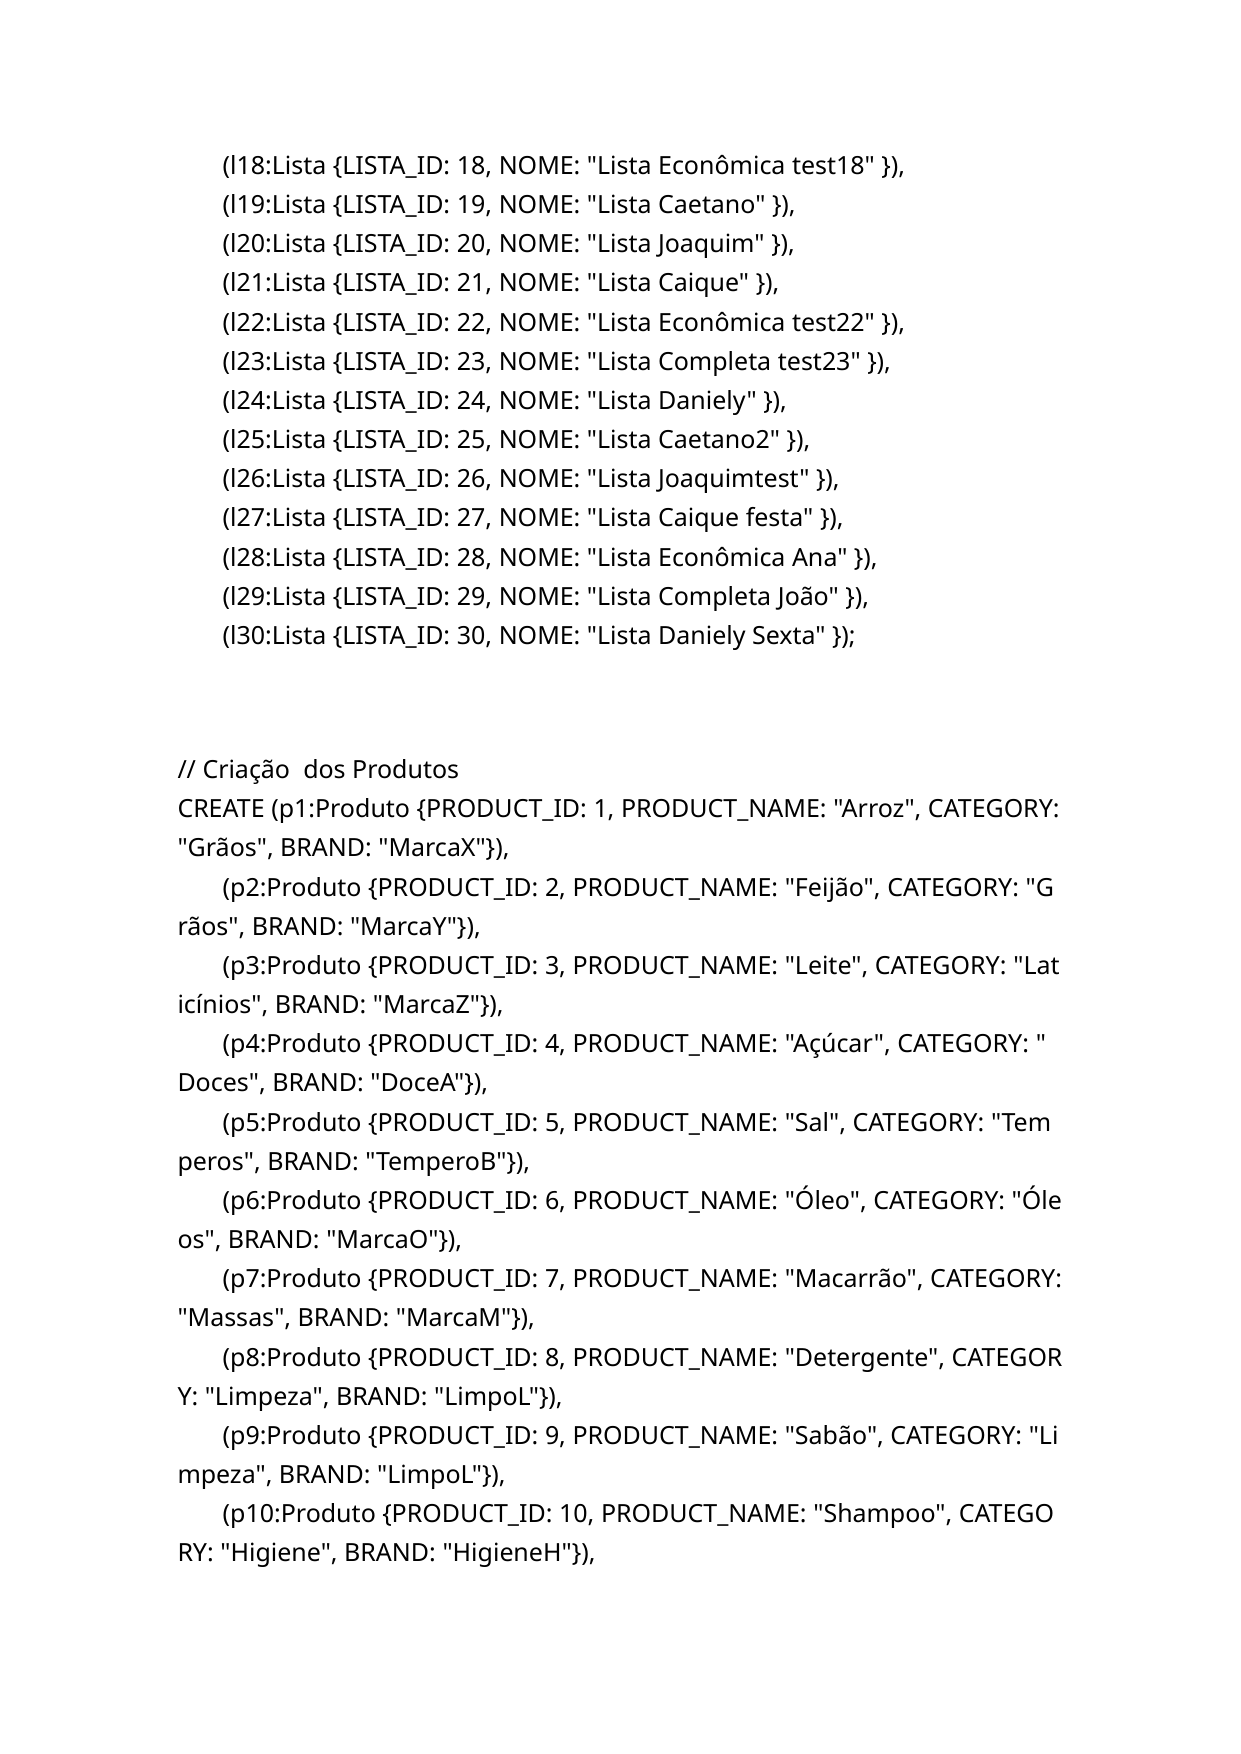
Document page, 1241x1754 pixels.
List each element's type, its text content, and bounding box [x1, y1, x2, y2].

text (p6:Produto {PRODUCT_ID: 6, PRODUCT_NAME: "Óleo", CATEGORY: "Óleos", BRAND: "MarcaO"}), [177, 1183, 1063, 1256]
text (l24:Lista {LISTA_ID: 24, NOME: "Lista Daniely" }), [177, 383, 1063, 417]
text (p7:Produto {PRODUCT_ID: 7, PRODUCT_NAME: "Macarrão", CATEGORY: "Massas", BRAND: "MarcaM"}), [177, 1261, 1063, 1334]
text (l30:Lista {LISTA_ID: 30, NOME: "Lista Daniely Sexta" }); [177, 618, 1063, 652]
text (l29:Lista {LISTA_ID: 29, NOME: "Lista Completa João" }), [177, 578, 1063, 612]
text (p2:Produto {PRODUCT_ID: 2, PRODUCT_NAME: "Feijão", CATEGORY: "Grãos", BRAND: "MarcaY"}), [177, 869, 1063, 942]
text (l28:Lista {LISTA_ID: 28, NOME: "Lista Econômica Ana" }), [177, 539, 1063, 573]
text (p8:Produto {PRODUCT_ID: 8, PRODUCT_NAME: "Detergente", CATEGORY: "Limpeza", BRAND: "LimpoL"}), [177, 1339, 1063, 1412]
text (p9:Produto {PRODUCT_ID: 9, PRODUCT_NAME: "Sabão", CATEGORY: "Limpeza", BRAND: "LimpoL"}), [177, 1418, 1063, 1491]
text (l26:Lista {LISTA_ID: 26, NOME: "Lista Joaquimtest" }), [177, 461, 1063, 495]
text CREATE (p1:Produto {PRODUCT_ID: 1, PRODUCT_NAME: "Arroz", CATEGORY: "Grãos", BRAND: "MarcaX"}), [177, 791, 1063, 864]
text (l23:Lista {LISTA_ID: 23, NOME: "Lista Completa test23" }), [177, 343, 1063, 377]
text // Criação dos Produtos [177, 752, 1063, 786]
text (l27:Lista {LISTA_ID: 27, NOME: "Lista Caique festa" }), [177, 500, 1063, 534]
text (l20:Lista {LISTA_ID: 20, NOME: "Lista Joaquim" }), [177, 226, 1063, 260]
text (p5:Produto {PRODUCT_ID: 5, PRODUCT_NAME: "Sal", CATEGORY: "Temperos", BRAND: "TemperoB"}), [177, 1104, 1063, 1177]
text (p10:Produto {PRODUCT_ID: 10, PRODUCT_NAME: "Shampoo", CATEGORY: "Higiene", BRAND: "HigieneH"}), [177, 1496, 1063, 1569]
text (l18:Lista {LISTA_ID: 18, NOME: "Lista Econômica test18" }), [177, 148, 1063, 182]
text (l21:Lista {LISTA_ID: 21, NOME: "Lista Caique" }), [177, 265, 1063, 299]
text (l22:Lista {LISTA_ID: 22, NOME: "Lista Econômica test22" }), [177, 304, 1063, 338]
text (l19:Lista {LISTA_ID: 19, NOME: "Lista Caetano" }), [177, 187, 1063, 221]
text (l25:Lista {LISTA_ID: 25, NOME: "Lista Caetano2" }), [177, 422, 1063, 456]
text (p3:Produto {PRODUCT_ID: 3, PRODUCT_NAME: "Leite", CATEGORY: "Laticínios", BRAND: "MarcaZ"}), [177, 948, 1063, 1021]
text (p4:Produto {PRODUCT_ID: 4, PRODUCT_NAME: "Açúcar", CATEGORY: "Doces", BRAND: "DoceA"}), [177, 1026, 1063, 1099]
